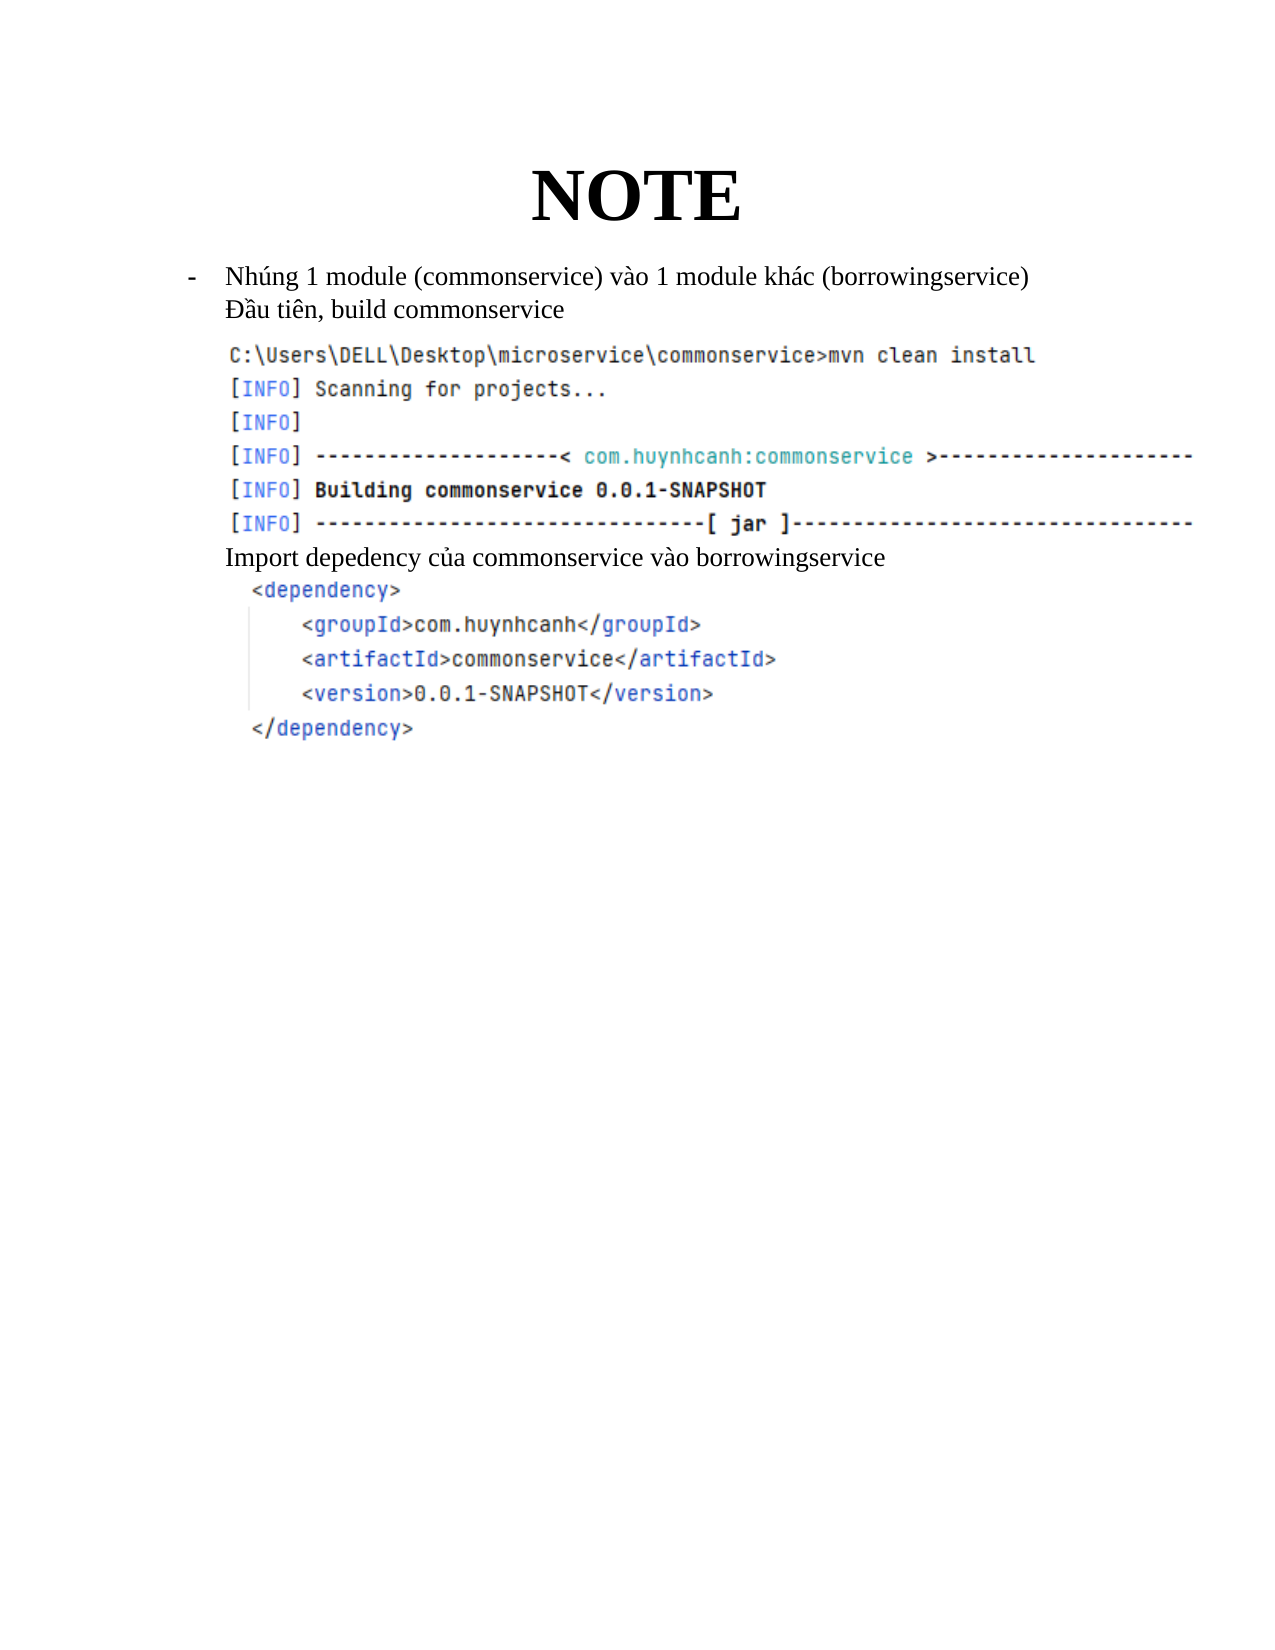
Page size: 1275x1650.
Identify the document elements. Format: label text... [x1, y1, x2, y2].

picture [225, 574, 946, 750]
list Đầu tiên, build commonservice [225, 293, 1125, 324]
list Nhúng 1 module (commonservice) vào 1 module khác (borrowingservice) [187, 260, 1125, 291]
list Import depedency của commonservice vào borrowingservice [225, 541, 1125, 572]
text NOTE [150, 150, 1125, 236]
picture [225, 326, 1200, 539]
